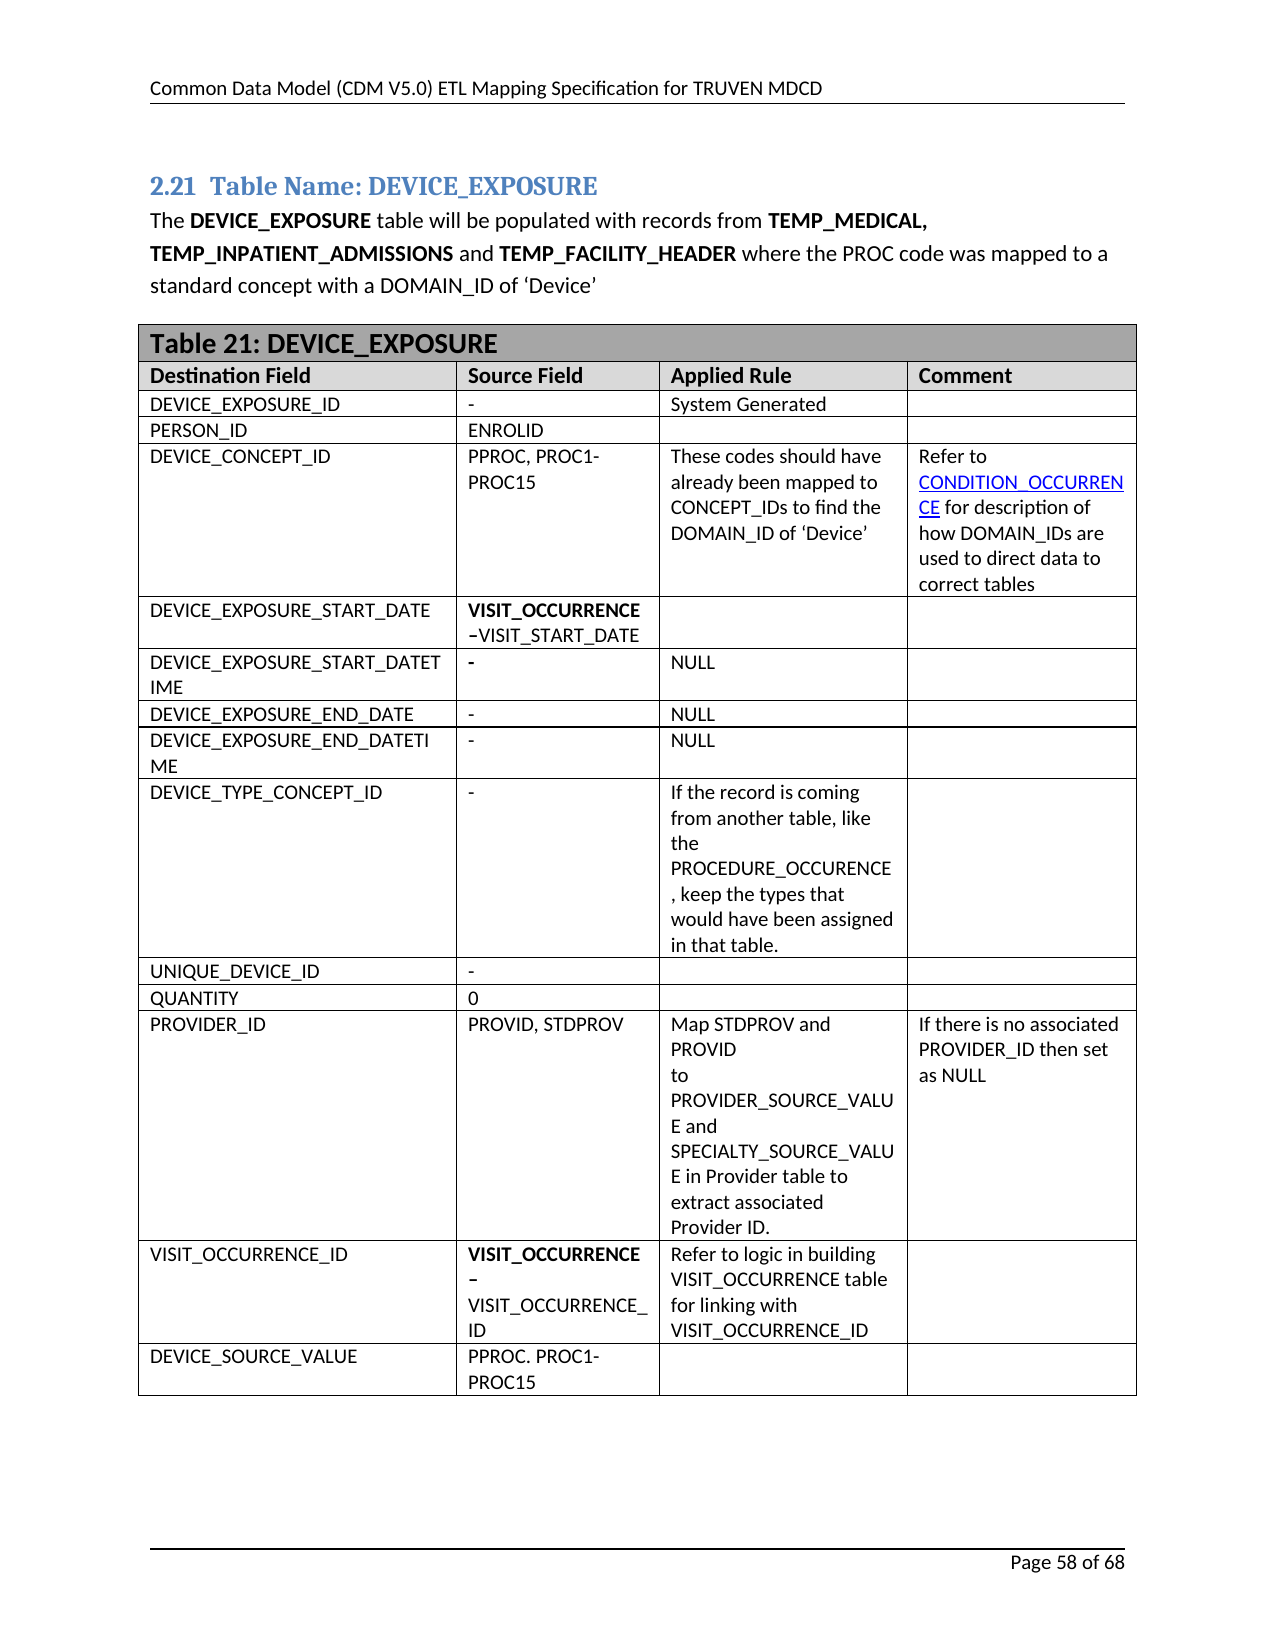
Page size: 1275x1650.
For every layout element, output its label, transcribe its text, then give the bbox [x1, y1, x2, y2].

table_cell DEVICE_CONCEPT_ID [139, 444, 456, 596]
table_cell [908, 985, 1136, 1010]
table_cell - [457, 649, 659, 700]
table_cell PROVIDER_ID [139, 1011, 456, 1240]
table_cell [908, 1241, 1136, 1343]
subtitle Table Name: DEVICE_EXPOSURE [150, 171, 1125, 202]
table_cell [908, 597, 1136, 648]
table_cell [908, 391, 1136, 416]
table_cell [660, 985, 907, 1010]
table_cell [908, 779, 1136, 957]
table_cell UNIQUE_DEVICE_ID [139, 958, 456, 984]
table_cell [908, 958, 1136, 984]
table_cell - [457, 779, 659, 957]
table_cell [908, 728, 1136, 778]
table_cell PERSON_ID [139, 417, 456, 443]
table_cell DEVICE_EXPOSURE_END_DATETIME [139, 728, 456, 778]
table_cell NULL [660, 701, 907, 726]
table_cell Map STDPROV and PROVID to PROVIDER_SOURCE_VALUE and SPECIALTY_SOURCE_VALUE in Provider table to extract associated Provider ID. [660, 1011, 907, 1240]
table_cell Comment [908, 362, 1136, 390]
table_header Table 21: DEVICE_EXPOSURE [139, 325, 1136, 361]
table_cell System Generated [660, 391, 907, 416]
table_cell DEVICE_EXPOSURE_END_DATE [139, 701, 456, 726]
table_cell - [457, 958, 659, 984]
table_cell ENROLID [457, 417, 659, 443]
table_cell [660, 597, 907, 648]
table_cell VISIT_OCCURRENCE –VISIT_OCCURRENCE_ID [457, 1241, 659, 1343]
table_cell DEVICE_SOURCE_VALUE [139, 1344, 456, 1394]
table_cell [660, 417, 907, 443]
table_cell [908, 649, 1136, 700]
table_cell - [457, 701, 659, 726]
table_cell NULL [660, 728, 907, 778]
table_cell [908, 417, 1136, 443]
table_cell [660, 1344, 907, 1394]
table_cell DEVICE_EXPOSURE_ID [139, 391, 456, 416]
table_cell PPROC, PROC1-PROC15 [457, 444, 659, 596]
table_cell PROVID, STDPROV [457, 1011, 659, 1240]
table_cell VISIT_OCCURRENCE_ID [139, 1241, 456, 1343]
table_cell DEVICE_EXPOSURE_START_DATE [139, 597, 456, 648]
table_cell Source Field [457, 362, 659, 390]
table_cell Refer to logic in building VISIT_OCCURRENCE table for linking with VISIT_OCCURRENCE_ID [660, 1241, 907, 1343]
table_cell QUANTITY [139, 985, 456, 1010]
table_cell Destination Field [139, 362, 456, 390]
table_cell These codes should have already been mapped to CONCEPT_IDs to find the DOMAIN_ID of ‘Device’ [660, 444, 907, 596]
table_cell [908, 1344, 1136, 1394]
table_cell If the record is coming from another table, like the PROCEDURE_OCCURENCE, keep the types that would have been assigned in that table. [660, 779, 907, 957]
table_cell DEVICE_EXPOSURE_START_DATETIME [139, 649, 456, 700]
table_cell If there is no associated PROVIDER_ID then set as NULL [908, 1011, 1136, 1240]
table_cell - [457, 728, 659, 778]
table_cell [908, 701, 1136, 726]
table_cell - [457, 391, 659, 416]
table_cell [660, 958, 907, 984]
table_cell Applied Rule [660, 362, 907, 390]
table_cell Refer to CONDITION_OCCURRENCE for description of how DOMAIN_IDs are used to direct data to correct tables [908, 444, 1136, 596]
table_cell NULL [660, 649, 907, 700]
table_cell 0 [457, 985, 659, 1010]
text The DEVICE_EXPOSURE table will be populated with records from TEMP_MEDICAL, TEMP_INPATIENT_ADMISSIONS and TEMP_FACILITY_HEADER where the PROC code was mapped to a standard concept with a DOMAIN_ID of ‘Device’ [150, 207, 1125, 299]
table_cell VISIT_OCCURRENCE –VISIT_START_DATE [457, 597, 659, 648]
table_cell DEVICE_TYPE_CONCEPT_ID [139, 779, 456, 957]
table_cell PPROC. PROC1-PROC15 [457, 1344, 659, 1394]
